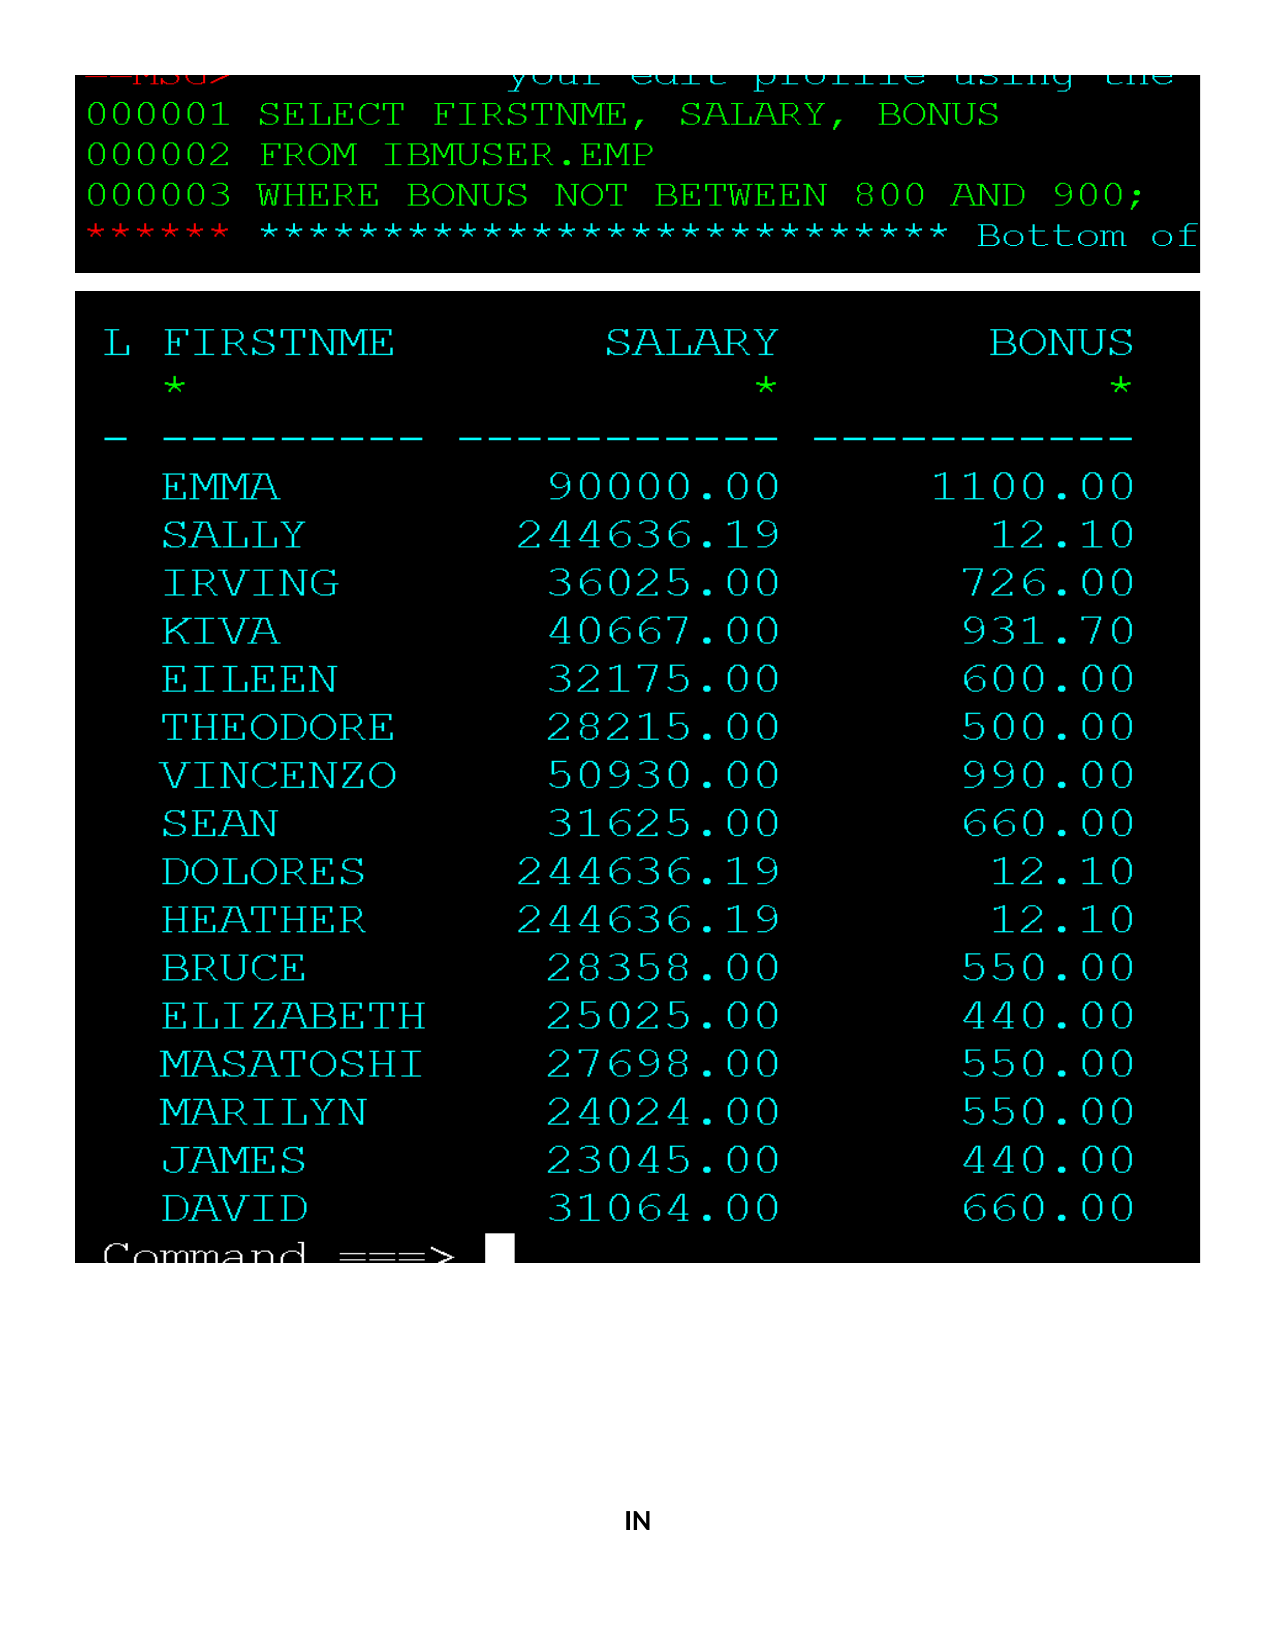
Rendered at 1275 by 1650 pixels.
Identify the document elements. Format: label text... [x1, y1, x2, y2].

picture [75, 291, 1200, 1263]
text IN [75, 1502, 1200, 1537]
picture [75, 75, 1200, 273]
